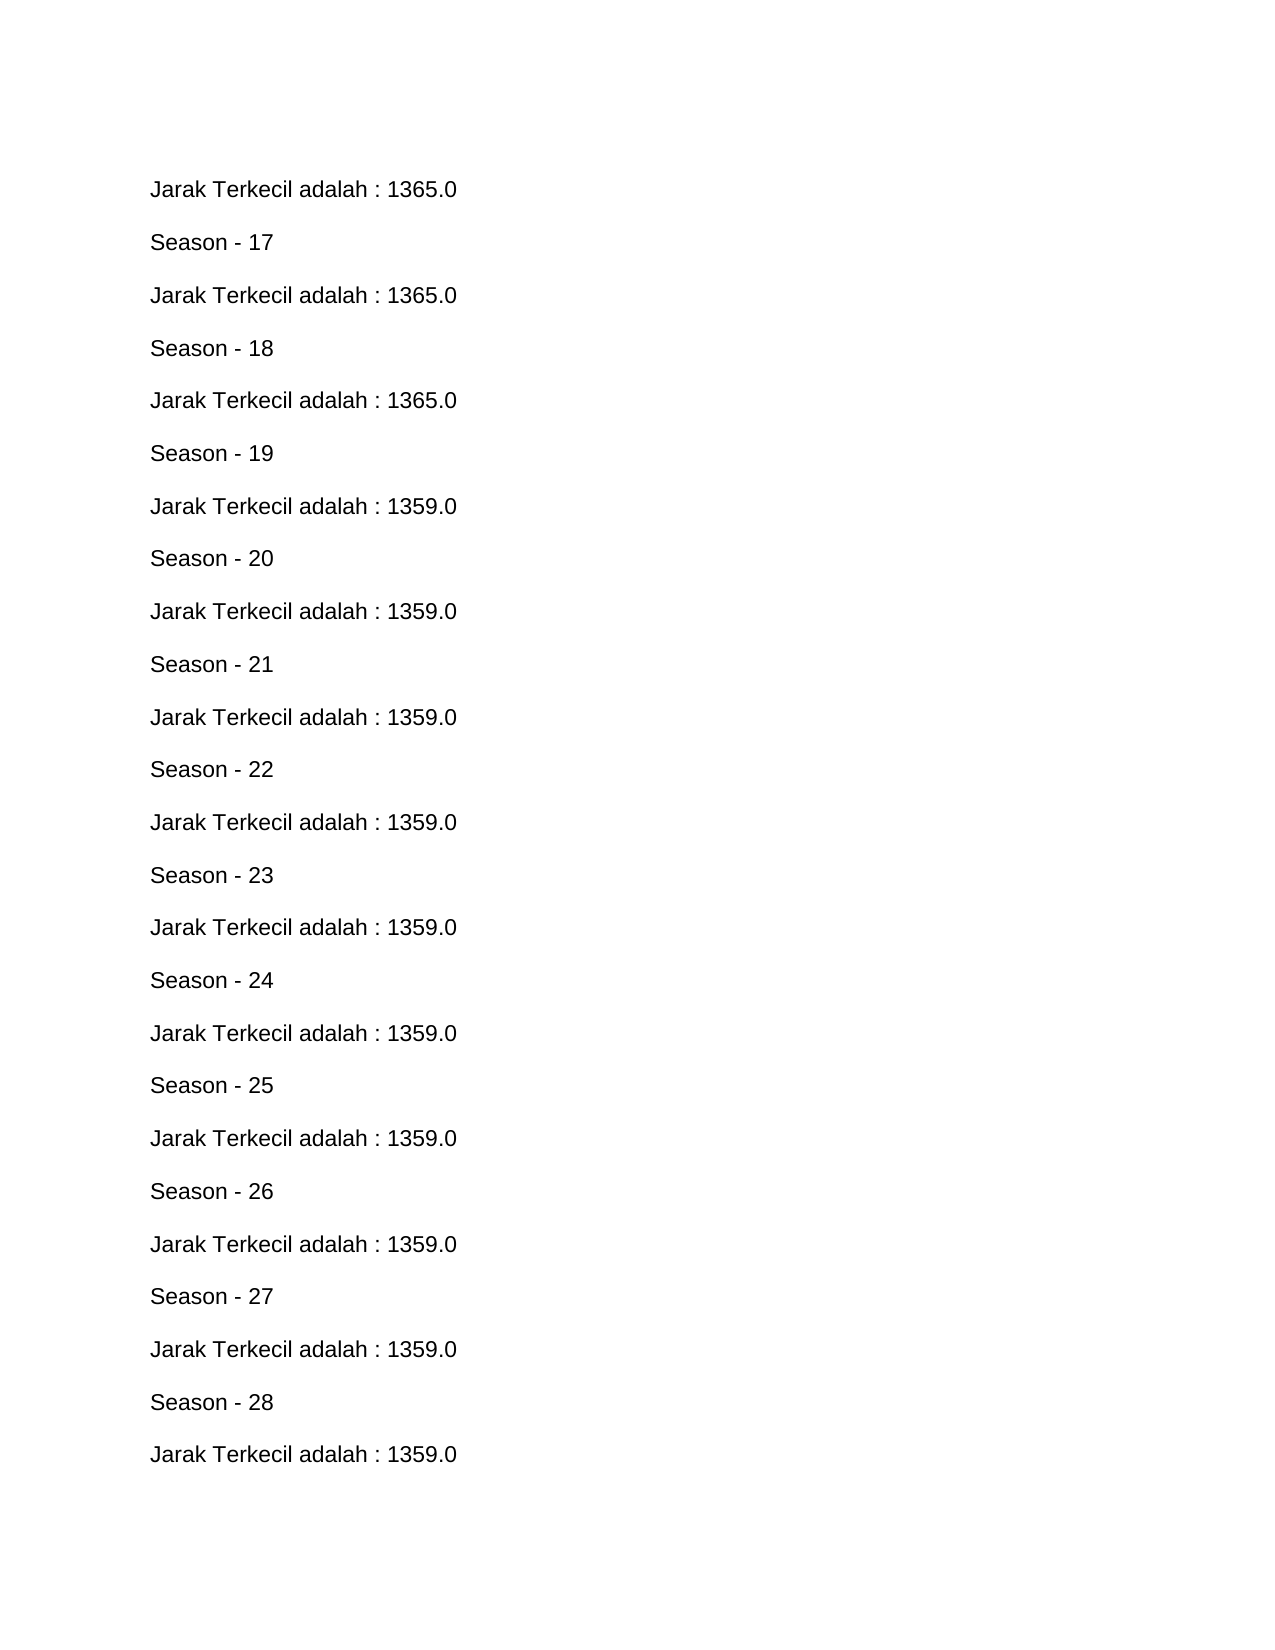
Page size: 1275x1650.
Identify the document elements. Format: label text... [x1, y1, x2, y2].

text Season - 26 [150, 1178, 1125, 1204]
text Season - 17 [150, 229, 1125, 255]
text Season - 19 [150, 440, 1125, 466]
text Season - 28 [150, 1389, 1125, 1415]
text Season - 23 [150, 862, 1125, 888]
text Season - 21 [150, 651, 1125, 677]
text Jarak Terkecil adalah : 1359.0 [150, 493, 1125, 519]
text Jarak Terkecil adalah : 1359.0 [150, 1125, 1125, 1151]
text Jarak Terkecil adalah : 1365.0 [150, 176, 1125, 203]
text Season - 22 [150, 756, 1125, 782]
text Jarak Terkecil adalah : 1359.0 [150, 1231, 1125, 1257]
text Season - 25 [150, 1072, 1125, 1099]
text Jarak Terkecil adalah : 1359.0 [150, 1336, 1125, 1362]
text Jarak Terkecil adalah : 1365.0 [150, 282, 1125, 308]
text Season - 18 [150, 334, 1125, 361]
text Jarak Terkecil adalah : 1359.0 [150, 1020, 1125, 1046]
text Season - 27 [150, 1283, 1125, 1309]
text Jarak Terkecil adalah : 1359.0 [150, 598, 1125, 624]
text Jarak Terkecil adalah : 1359.0 [150, 1441, 1125, 1468]
text Jarak Terkecil adalah : 1359.0 [150, 914, 1125, 941]
text Season - 24 [150, 967, 1125, 993]
text Season - 20 [150, 545, 1125, 572]
text Jarak Terkecil adalah : 1359.0 [150, 809, 1125, 835]
text Jarak Terkecil adalah : 1365.0 [150, 387, 1125, 413]
text Jarak Terkecil adalah : 1359.0 [150, 703, 1125, 730]
